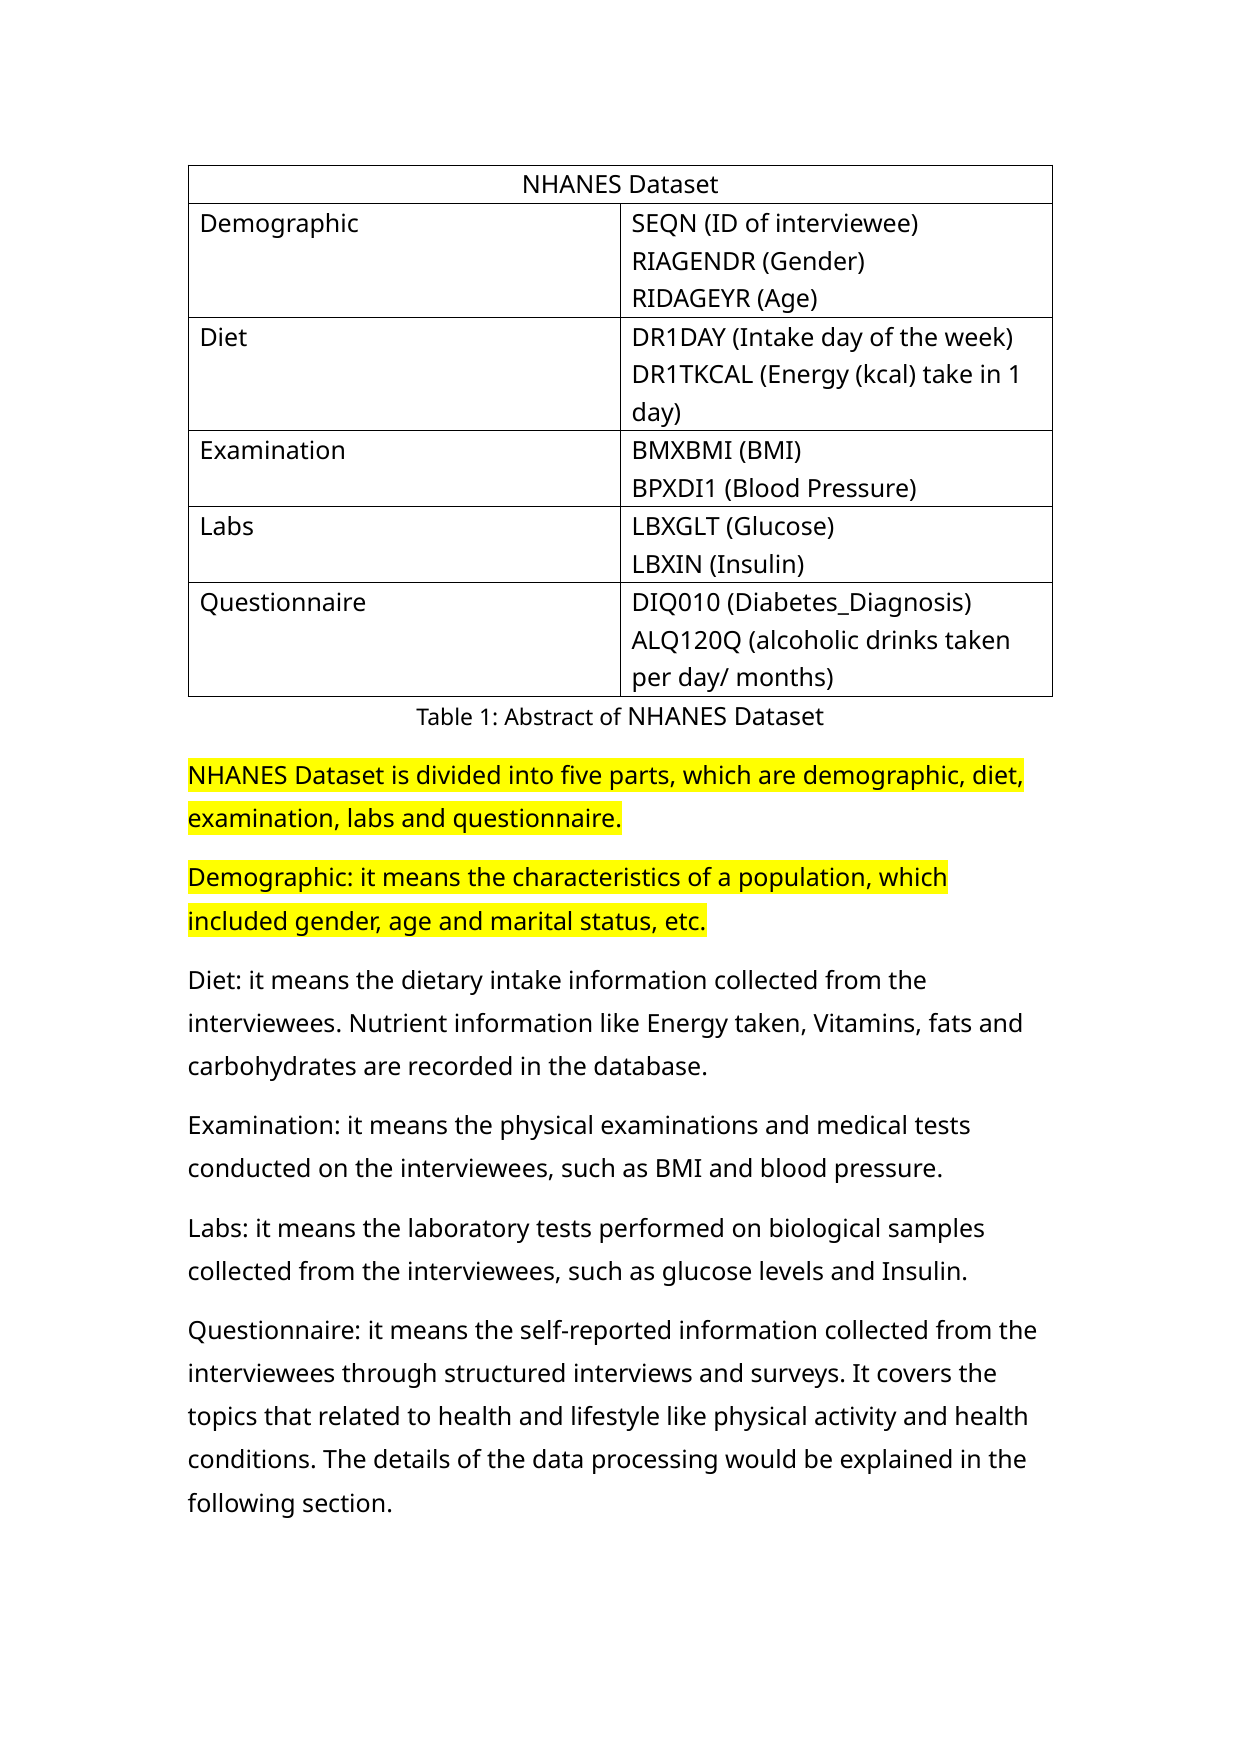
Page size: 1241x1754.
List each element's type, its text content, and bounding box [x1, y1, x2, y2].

table_cell Labs [189, 507, 620, 582]
table_cell BMXBMI (BMI) BPXDI1 (Blood Pressure) [621, 431, 1052, 506]
table_cell Diet [189, 318, 620, 430]
table_header NHANES Dataset [189, 166, 1052, 203]
text NHANES Dataset is divided into five parts, which are demographic, diet, examination, labs and questionnaire. [187, 756, 1053, 837]
table_cell Examination [189, 431, 620, 506]
table_cell DR1DAY (Intake day of the week) DR1TKCAL (Energy (kcal) take in 1 day) [621, 318, 1052, 430]
table_cell SEQN (ID of interviewee) RIAGENDR (Gender) RIDAGEYR (Age) [621, 204, 1052, 317]
text Labs: it means the laboratory tests performed on biological samples collected from the interviewees, such as glucose levels and Insulin. [187, 1209, 1053, 1289]
table_cell Questionnaire [189, 583, 620, 696]
table_cell LBXGLT (Glucose) LBXIN (Insulin) [621, 507, 1052, 582]
text Questionnaire: it means the self-reported information collected from the interviewees through structured interviews and surveys. It covers the topics that related to health and lifestyle like physical activity and health conditions. The details of the data processing would be explained in the following section. [187, 1311, 1053, 1521]
text Table 1: Abstract of NHANES Dataset [187, 697, 1053, 734]
text Demographic: it means the characteristics of a population, which included gender, age and marital status, etc. [187, 858, 1053, 939]
text Diet: it means the dietary intake information collected from the interviewees. Nutrient information like Energy taken, Vitamins, fats and carbohydrates are recorded in the database. [187, 961, 1053, 1084]
table_cell DIQ010 (Diabetes_Diagnosis) ALQ120Q (alcoholic drinks taken per day/ months) [621, 583, 1052, 696]
table_cell Demographic [189, 204, 620, 317]
text Examination: it means the physical examinations and medical tests conducted on the interviewees, such as BMI and blood pressure. [187, 1106, 1053, 1187]
